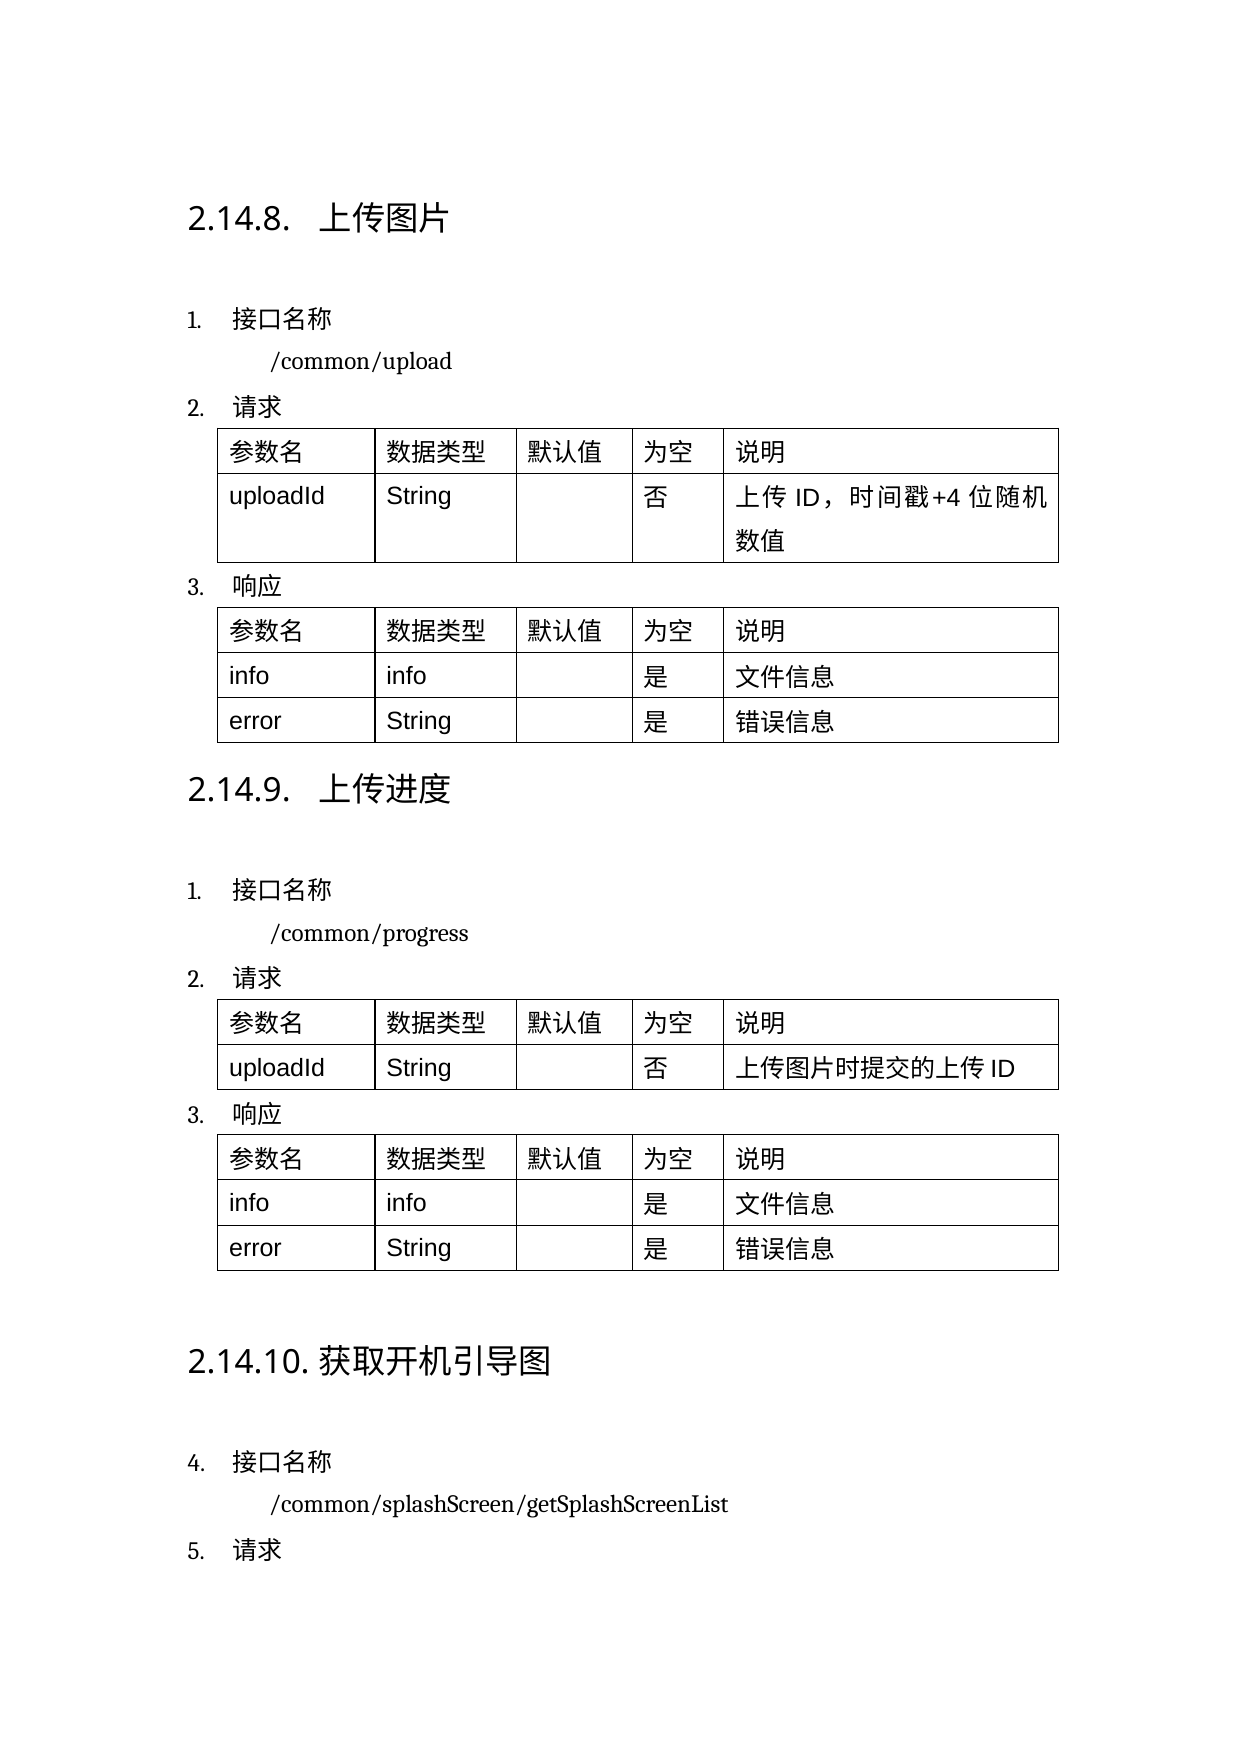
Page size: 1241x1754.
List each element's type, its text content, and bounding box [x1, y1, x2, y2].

text /common/progress [269, 911, 1053, 955]
list 接口名称 [187, 867, 1053, 911]
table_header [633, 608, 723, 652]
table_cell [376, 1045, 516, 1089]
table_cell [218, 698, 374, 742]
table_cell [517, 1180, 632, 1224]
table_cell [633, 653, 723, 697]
list 响应 [187, 1090, 1053, 1134]
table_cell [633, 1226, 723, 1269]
subtitle 获取开机引导图 [187, 1315, 1053, 1403]
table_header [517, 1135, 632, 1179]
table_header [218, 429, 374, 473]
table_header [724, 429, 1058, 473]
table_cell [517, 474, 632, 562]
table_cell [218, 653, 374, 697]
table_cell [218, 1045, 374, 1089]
list 请求 [187, 955, 1053, 999]
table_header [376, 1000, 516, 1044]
list 响应 [187, 563, 1053, 607]
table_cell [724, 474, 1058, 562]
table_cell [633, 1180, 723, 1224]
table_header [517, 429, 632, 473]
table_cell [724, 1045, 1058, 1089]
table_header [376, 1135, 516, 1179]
subtitle 上传图片 [187, 172, 1053, 260]
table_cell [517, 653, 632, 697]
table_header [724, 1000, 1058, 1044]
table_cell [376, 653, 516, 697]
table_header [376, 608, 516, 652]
list 请求 [187, 383, 1053, 428]
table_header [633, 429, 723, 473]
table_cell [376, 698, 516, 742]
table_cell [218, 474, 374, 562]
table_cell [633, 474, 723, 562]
list 接口名称 [187, 1438, 1053, 1482]
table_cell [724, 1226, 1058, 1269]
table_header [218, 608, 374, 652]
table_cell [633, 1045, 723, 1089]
text /common/splashScreen/getSplashScreenList [269, 1482, 1053, 1526]
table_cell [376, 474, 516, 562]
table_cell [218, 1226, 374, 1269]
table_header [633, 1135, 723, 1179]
text /common/upload [269, 339, 1053, 383]
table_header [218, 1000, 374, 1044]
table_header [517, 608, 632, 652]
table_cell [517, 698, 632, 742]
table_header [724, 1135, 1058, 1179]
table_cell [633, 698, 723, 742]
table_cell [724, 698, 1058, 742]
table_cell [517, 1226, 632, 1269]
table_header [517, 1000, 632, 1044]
list 接口名称 [187, 295, 1053, 339]
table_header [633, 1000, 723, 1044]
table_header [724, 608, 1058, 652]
list 请求 [187, 1526, 1053, 1570]
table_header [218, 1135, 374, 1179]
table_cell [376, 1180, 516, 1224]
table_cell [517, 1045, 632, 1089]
subtitle 上传进度 [187, 743, 1053, 831]
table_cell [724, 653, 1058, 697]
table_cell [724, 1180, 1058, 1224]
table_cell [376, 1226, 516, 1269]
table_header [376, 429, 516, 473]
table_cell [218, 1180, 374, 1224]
